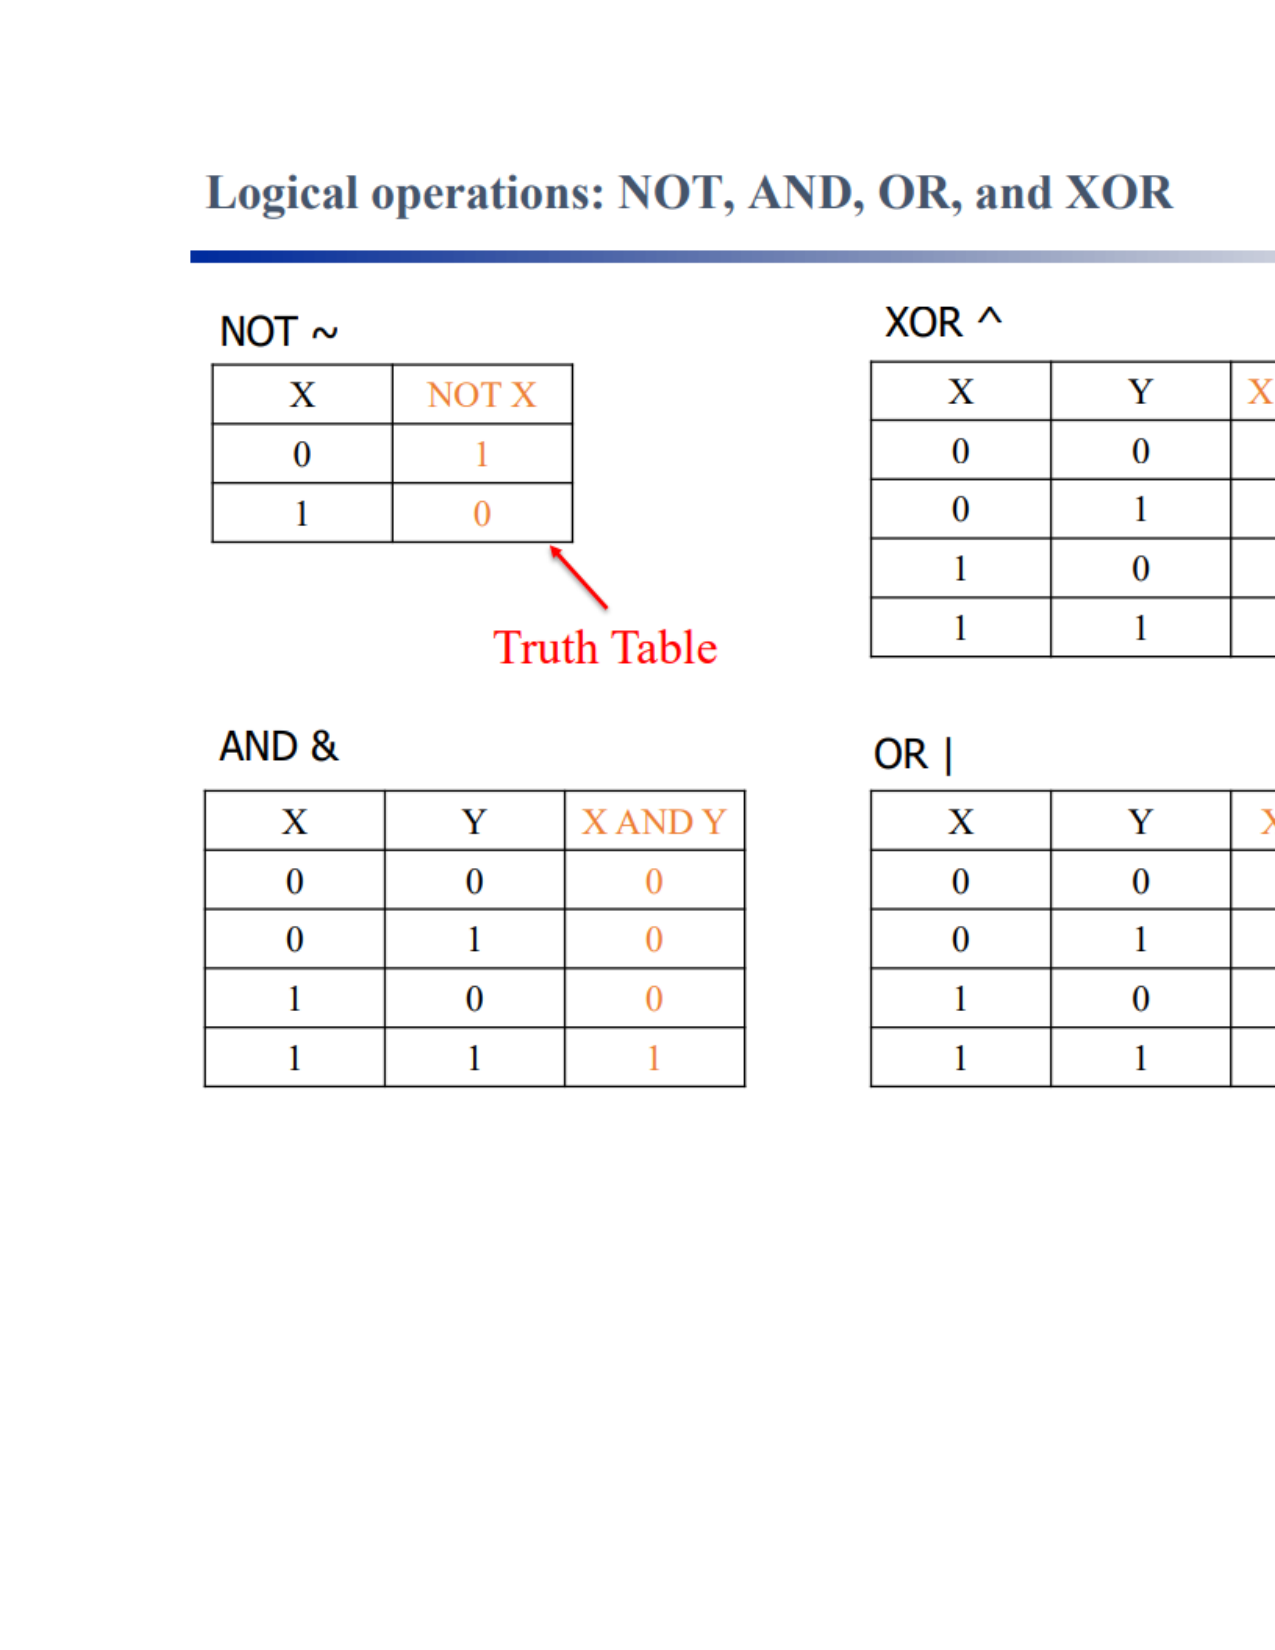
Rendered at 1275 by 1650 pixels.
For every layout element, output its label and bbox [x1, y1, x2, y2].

picture [150, 150, 1275, 1108]
